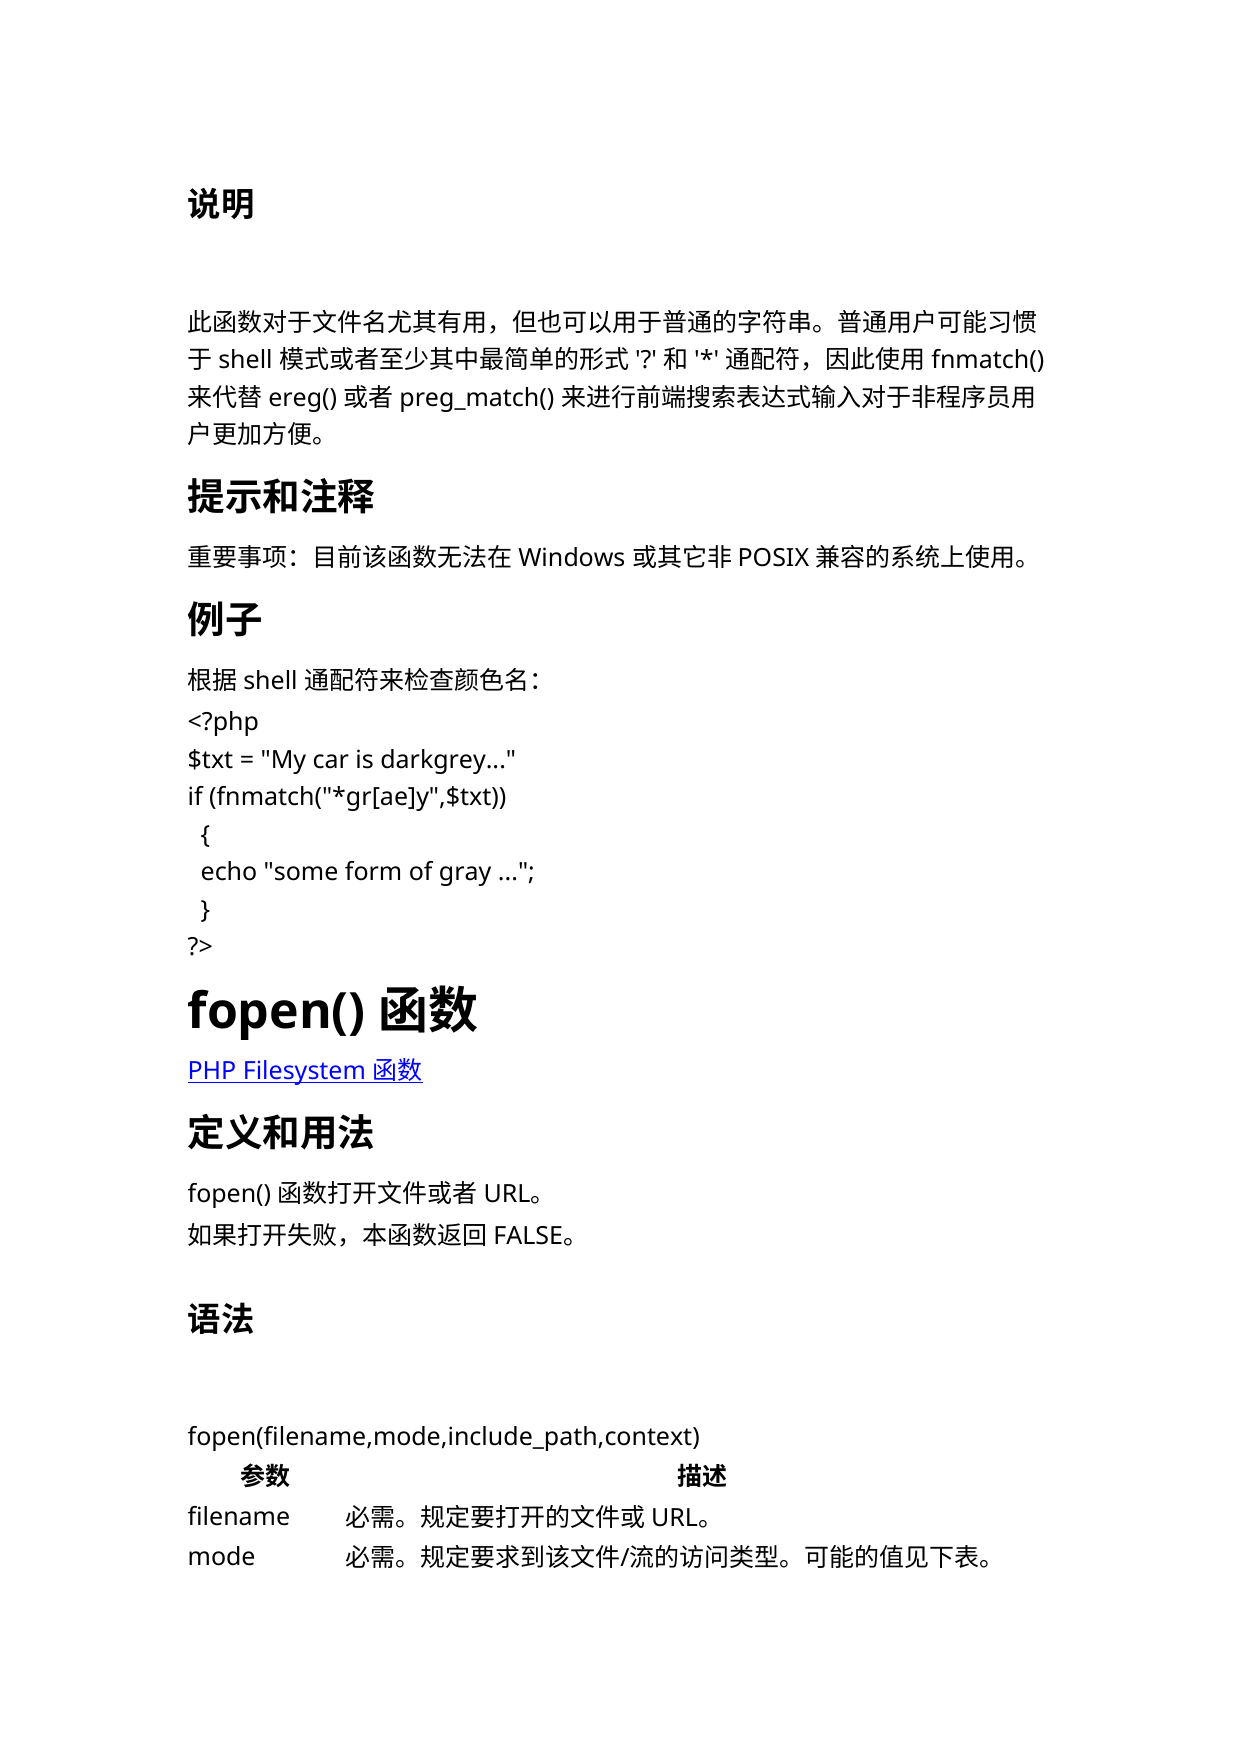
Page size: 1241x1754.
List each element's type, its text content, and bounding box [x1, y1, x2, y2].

table_cell 必需。规定要打开的文件或 URL。 [344, 1495, 1061, 1536]
table_cell mode [186, 1536, 344, 1576]
subtitle 语法 [187, 1280, 1053, 1355]
text ?> [187, 927, 1053, 965]
text echo "some form of gray ..."; [187, 852, 1053, 890]
table_cell filename [186, 1495, 344, 1536]
text $txt = "My car is darkgrey..." [187, 740, 1053, 777]
text fopen(filename,mode,include_path,context) [187, 1417, 1053, 1454]
text 此函数对于文件名尤其有用，但也可以用于普通的字符串。普通用户可能习惯于 shell 模式或者至少其中最简单的形式 '?' 和 '*' 通配符，因此使用 fnmatch() 来代替 ereg() 或者 preg_match() 来进行前端搜索表达式输入对于非程序员用户更加方便。 [187, 302, 1053, 452]
table_header 描述 [344, 1455, 1061, 1495]
text { [187, 815, 1053, 852]
text PHP Filesystem 函数 [187, 1050, 1053, 1087]
subtitle 例子 [187, 579, 1053, 654]
subtitle 提示和注释 [187, 457, 1053, 532]
subtitle 定义和用法 [187, 1092, 1053, 1167]
text if (fnmatch("*gr[ae]y",$txt)) [187, 777, 1053, 815]
subtitle 说明 [187, 164, 1053, 239]
table_header 参数 [186, 1455, 344, 1495]
text 根据 shell 通配符来检查颜色名： [187, 659, 1053, 697]
text 重要事项：目前该函数无法在 Windows 或其它非 POSIX 兼容的系统上使用。 [187, 537, 1053, 574]
text <?php [187, 702, 1053, 740]
table_cell 必需。规定要求到该文件/流的访问类型。可能的值见下表。 [344, 1536, 1061, 1576]
text 如果打开失败，本函数返回 FALSE。 [187, 1215, 1053, 1253]
text fopen() 函数打开文件或者 URL。 [187, 1173, 1053, 1210]
text } [187, 890, 1053, 927]
subtitle fopen() 函数 [187, 970, 1053, 1045]
